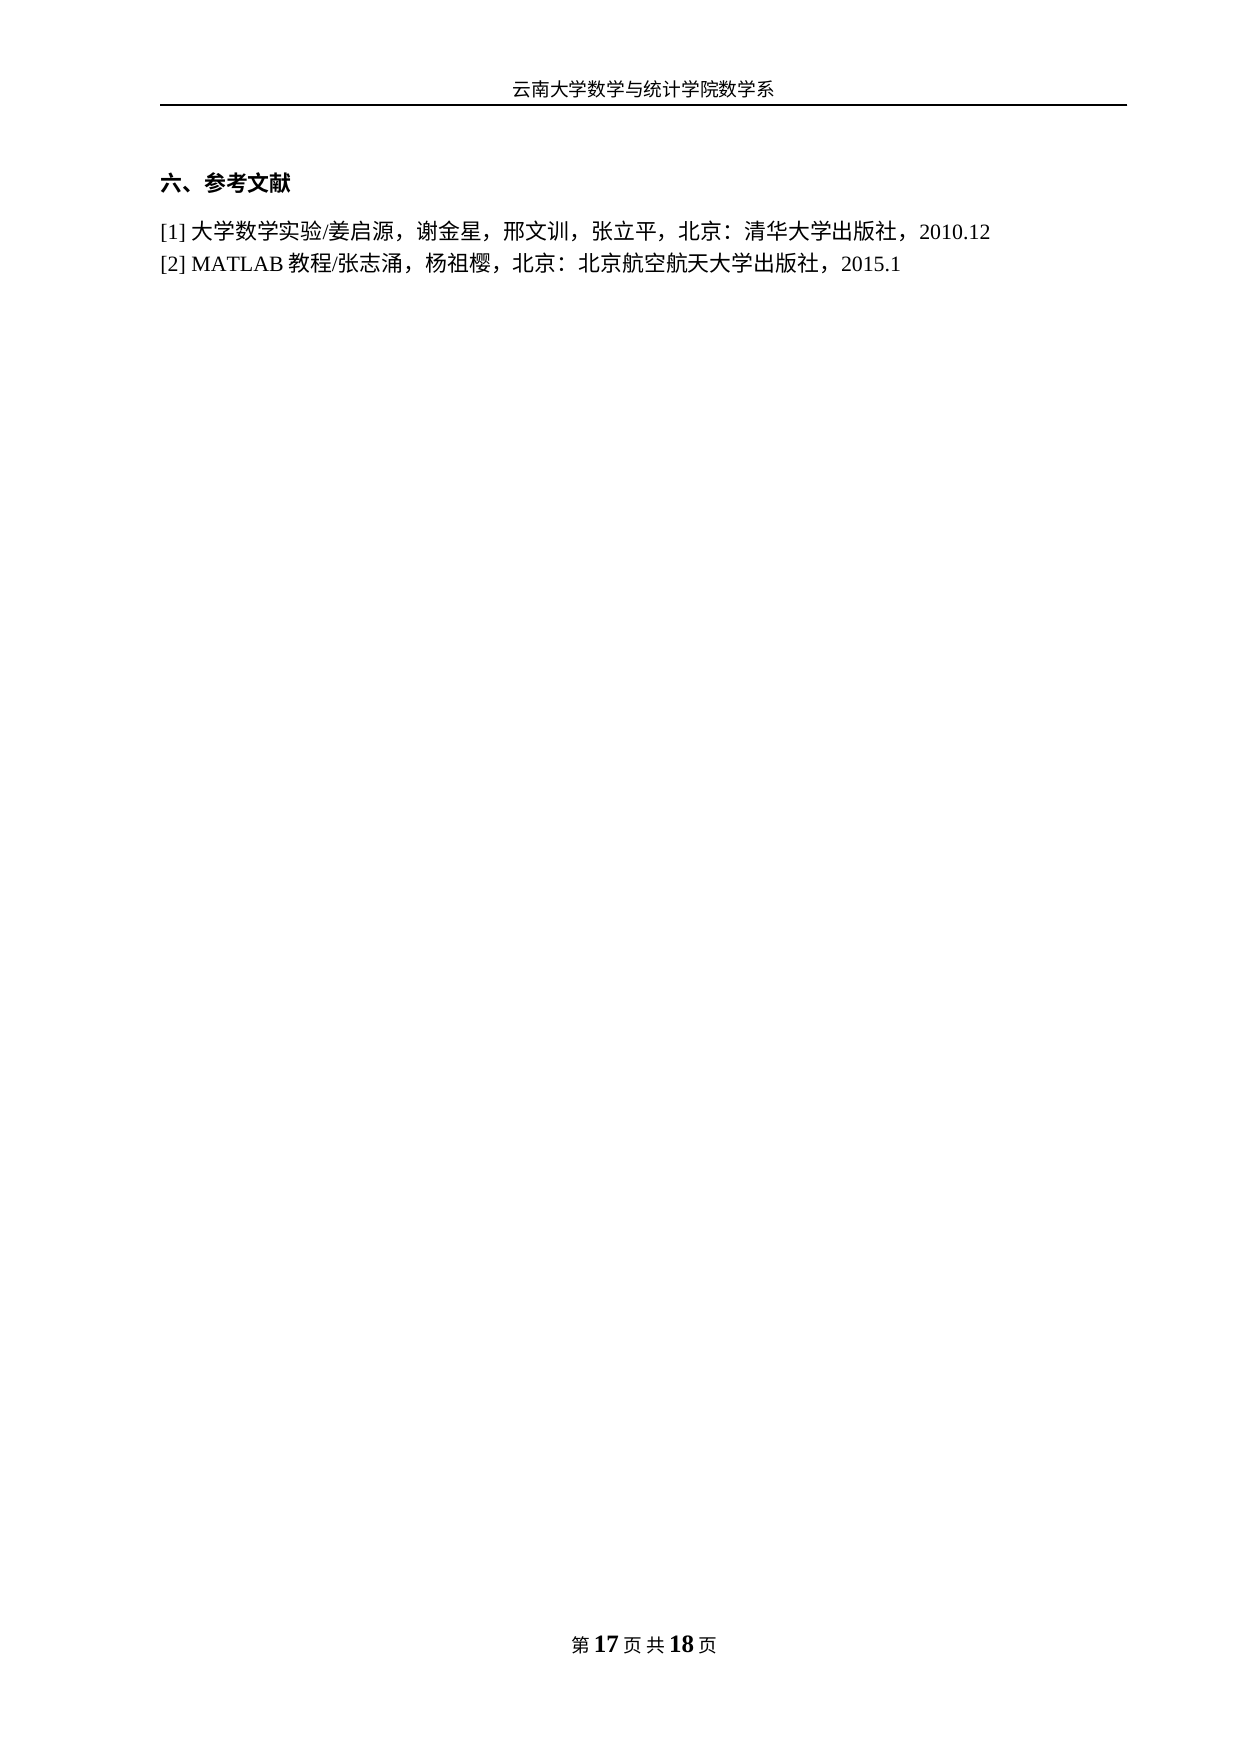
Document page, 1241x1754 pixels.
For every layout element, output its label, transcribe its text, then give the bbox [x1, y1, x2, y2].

subtitle 六、参考文献 [160, 166, 1127, 198]
text [2] MATLAB教程/张志涌，杨祖樱，北京：北京航空航天大学出版社，2015.1 [160, 246, 1127, 277]
text [1] 大学数学实验/姜启源，谢金星，邢文训，张立平，北京：清华大学出版社，2010.12 [160, 214, 1127, 246]
